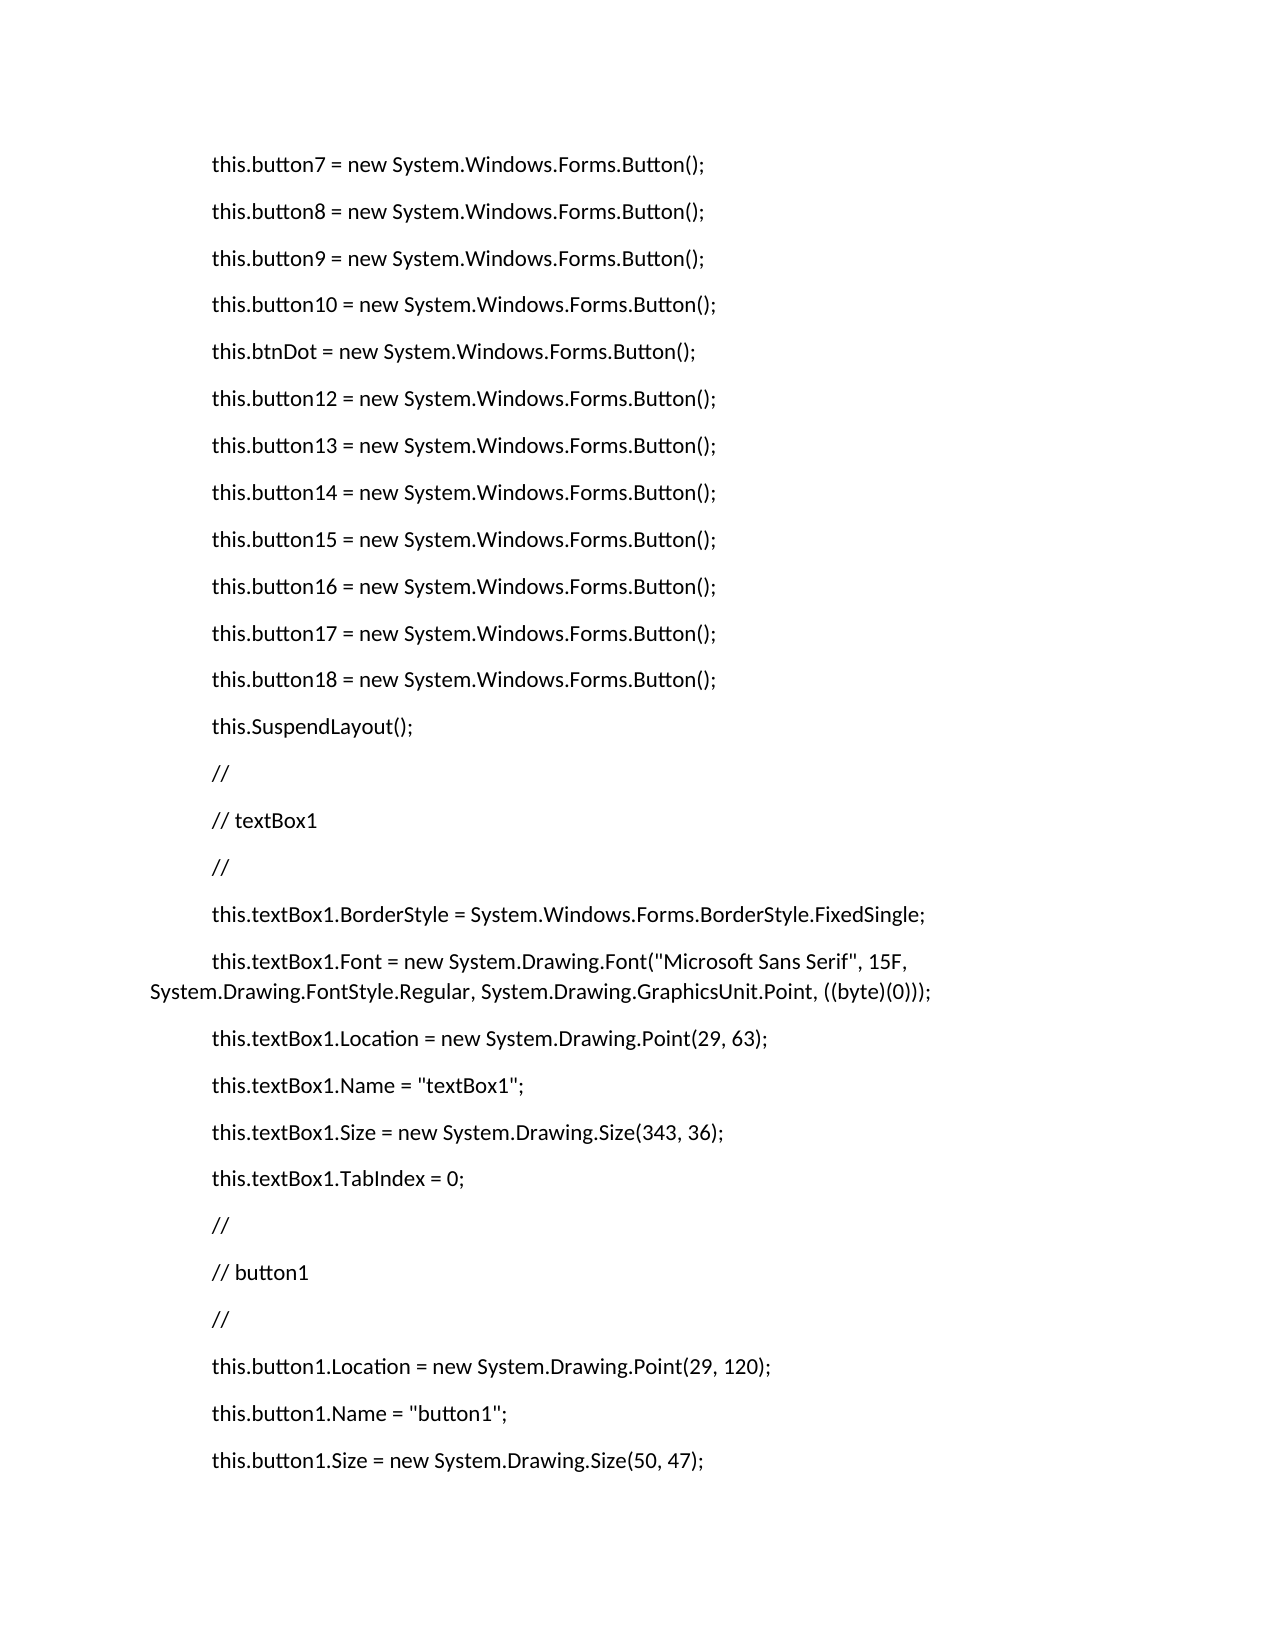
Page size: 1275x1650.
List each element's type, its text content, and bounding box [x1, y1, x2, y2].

text this.button1.Location = new System.Drawing.Point(29, 120); [150, 1352, 1125, 1380]
text this.button13 = new System.Windows.Forms.Button(); [150, 431, 1125, 459]
text this.textBox1.Name = "textBox1"; [150, 1071, 1125, 1099]
text this.button1.Size = new System.Drawing.Size(50, 47); [150, 1446, 1125, 1474]
text this.button9 = new System.Windows.Forms.Button(); [150, 244, 1125, 272]
text this.button7 = new System.Windows.Forms.Button(); [150, 150, 1125, 178]
text this.button16 = new System.Windows.Forms.Button(); [150, 572, 1125, 600]
text // [150, 1211, 1125, 1239]
text this.textBox1.BorderStyle = System.Windows.Forms.BorderStyle.FixedSingle; [150, 900, 1125, 928]
text this.textBox1.Size = new System.Drawing.Size(343, 36); [150, 1118, 1125, 1146]
text this.SuspendLayout(); [150, 712, 1125, 741]
text this.textBox1.Font = new System.Drawing.Font("Microsoft Sans Serif", 15F, System.Drawing.FontStyle.Regular, System.Drawing.GraphicsUnit.Point, ((byte)(0))); [150, 947, 1125, 1005]
text // [150, 1305, 1125, 1333]
text // button1 [150, 1258, 1125, 1286]
text this.textBox1.TabIndex = 0; [150, 1164, 1125, 1193]
text this.button1.Name = "button1"; [150, 1399, 1125, 1427]
text // [150, 853, 1125, 881]
text this.btnDot = new System.Windows.Forms.Button(); [150, 337, 1125, 366]
text this.textBox1.Location = new System.Drawing.Point(29, 63); [150, 1024, 1125, 1052]
text this.button14 = new System.Windows.Forms.Button(); [150, 478, 1125, 506]
text this.button8 = new System.Windows.Forms.Button(); [150, 197, 1125, 225]
text this.button10 = new System.Windows.Forms.Button(); [150, 291, 1125, 319]
text this.button18 = new System.Windows.Forms.Button(); [150, 666, 1125, 694]
text this.button12 = new System.Windows.Forms.Button(); [150, 384, 1125, 412]
text // textBox1 [150, 806, 1125, 834]
text // [150, 759, 1125, 787]
text this.button15 = new System.Windows.Forms.Button(); [150, 525, 1125, 553]
text this.button17 = new System.Windows.Forms.Button(); [150, 619, 1125, 647]
